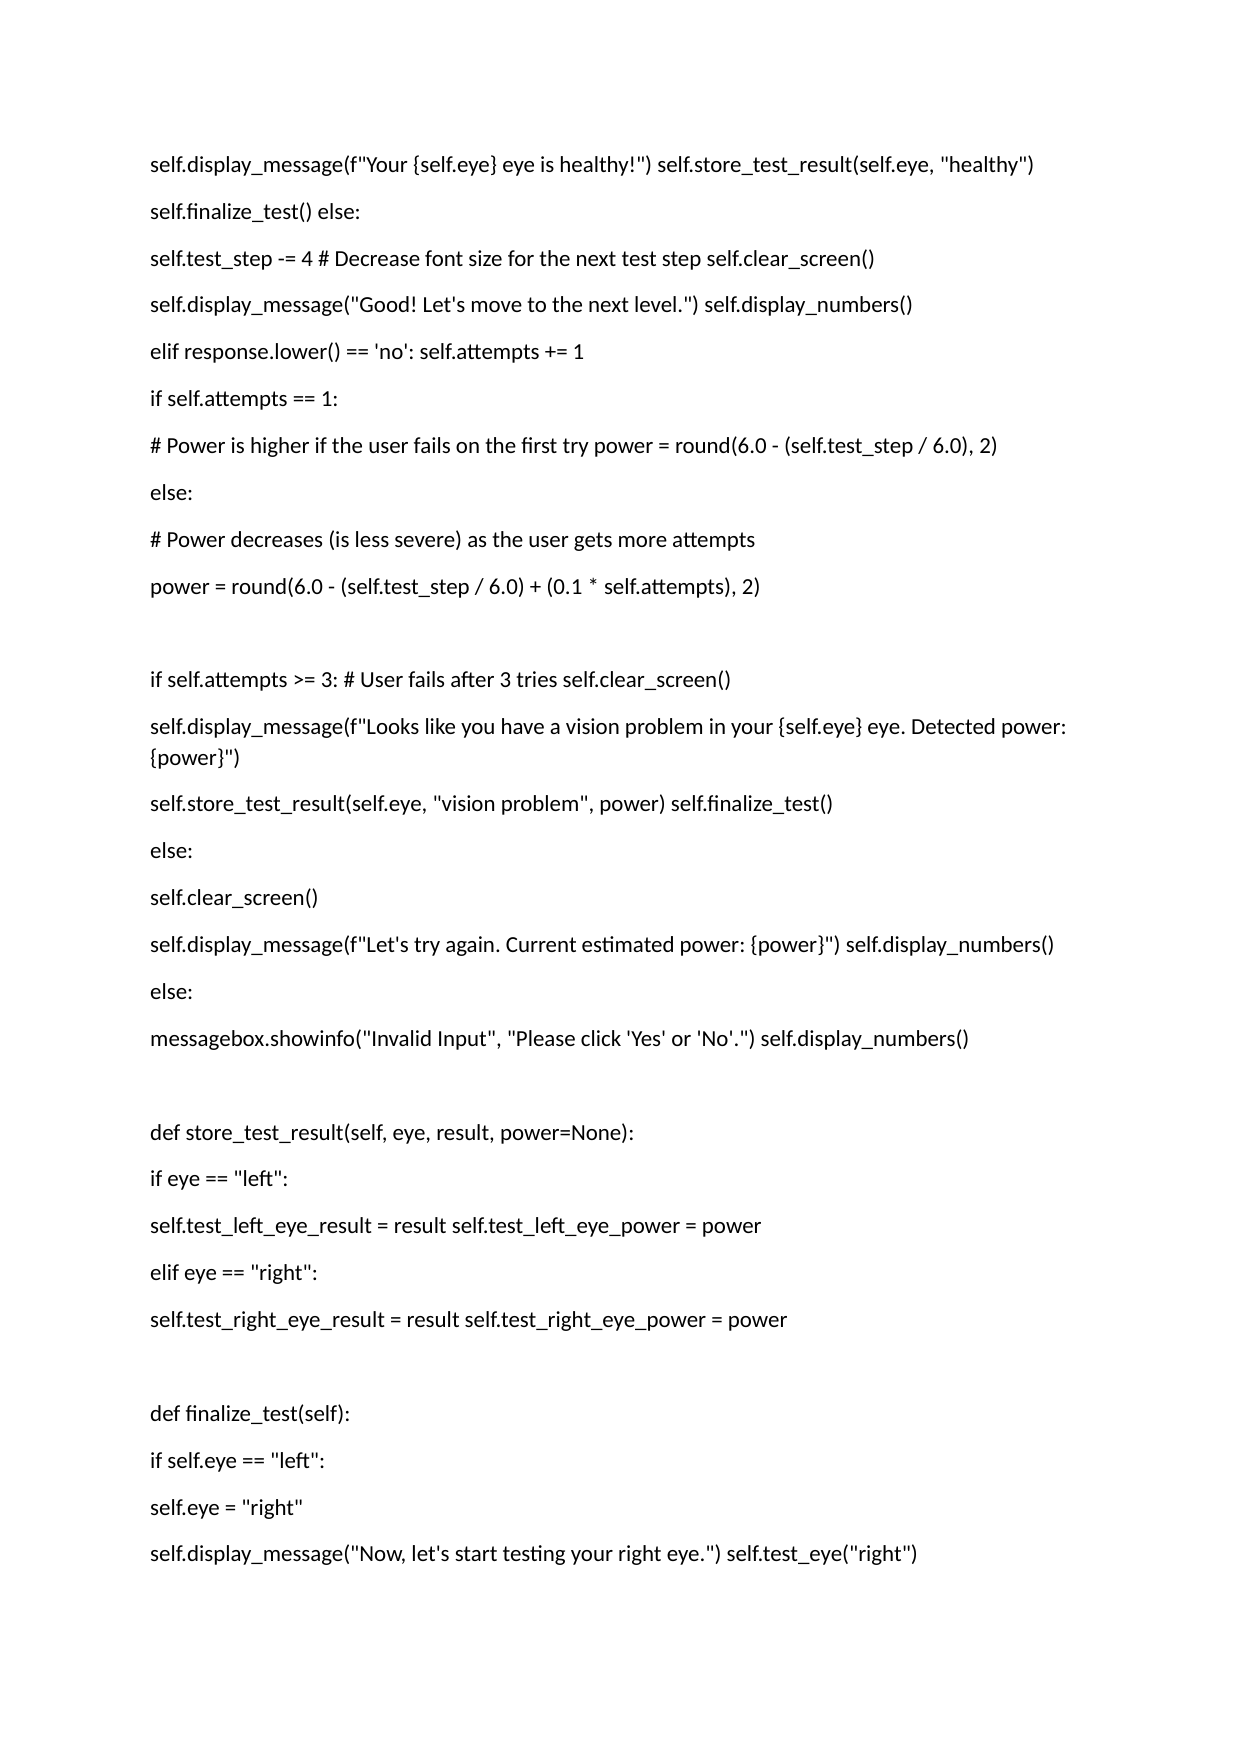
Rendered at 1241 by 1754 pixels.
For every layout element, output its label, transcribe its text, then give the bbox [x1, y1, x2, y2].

text self.finalize_test() else: [150, 197, 1090, 225]
text self.test_step -= 4 # Decrease font size for the next test step self.clear_screen() [150, 244, 1090, 272]
text self.display_message("Good! Let's move to the next level.") self.display_numbers() [150, 291, 1090, 319]
text self.display_message(f"Looks like you have a vision problem in your {self.eye} eye. Detected power: {power}") [150, 712, 1090, 771]
text self.display_message(f"Your {self.eye} eye is healthy!") self.store_test_result(self.eye, "healthy") [150, 150, 1090, 178]
text messagebox.showinfo("Invalid Input", "Please click 'Yes' or 'No'.") self.display_numbers() [150, 1024, 1090, 1052]
text self.test_right_eye_result = result self.test_right_eye_power = power [150, 1305, 1090, 1333]
text if self.attempts == 1: [150, 384, 1090, 412]
text elif eye == "right": [150, 1258, 1090, 1286]
text if self.attempts >= 3: # User fails after 3 tries self.clear_screen() [150, 666, 1090, 694]
text else: [150, 977, 1090, 1005]
text def finalize_test(self): [150, 1399, 1090, 1427]
text else: [150, 478, 1090, 506]
text if eye == "left": [150, 1164, 1090, 1193]
text self.clear_screen() [150, 883, 1090, 911]
text if self.eye == "left": [150, 1446, 1090, 1474]
text # Power is higher if the user fails on the first try power = round(6.0 - (self.test_step / 6.0), 2) [150, 431, 1090, 459]
text self.display_message(f"Let's try again. Current estimated power: {power}") self.display_numbers() [150, 930, 1090, 958]
text elif response.lower() == 'no': self.attempts += 1 [150, 337, 1090, 366]
text # Power decreases (is less severe) as the user gets more attempts [150, 525, 1090, 553]
text self.store_test_result(self.eye, "vision problem", power) self.finalize_test() [150, 789, 1090, 818]
text self.eye = "right" [150, 1493, 1090, 1521]
text else: [150, 836, 1090, 864]
text self.test_left_eye_result = result self.test_left_eye_power = power [150, 1211, 1090, 1239]
text self.display_message("Now, let's start testing your right eye.") self.test_eye("right") [150, 1539, 1090, 1568]
text def store_test_result(self, eye, result, power=None): [150, 1118, 1090, 1146]
text power = round(6.0 - (self.test_step / 6.0) + (0.1 * self.attempts), 2) [150, 572, 1090, 600]
